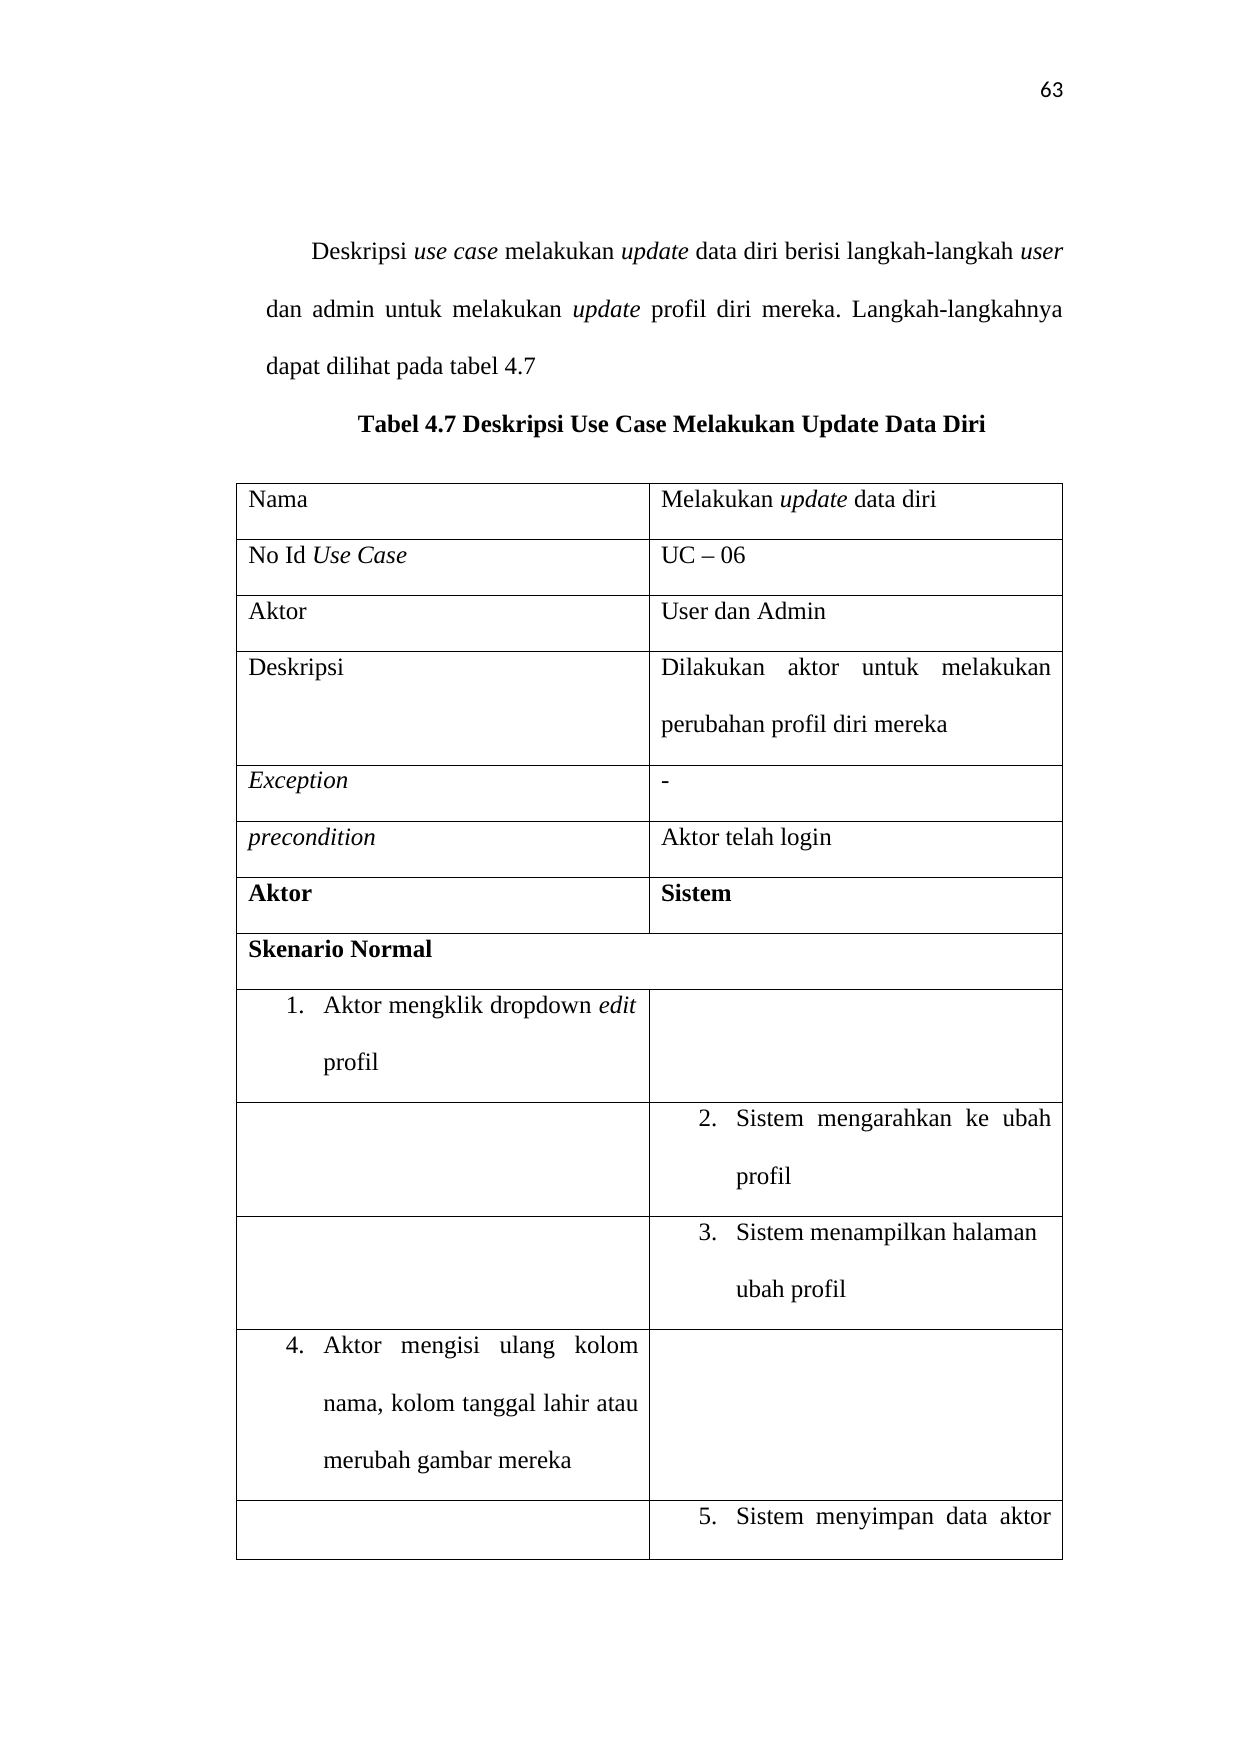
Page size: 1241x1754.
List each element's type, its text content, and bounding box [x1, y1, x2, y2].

table_cell User dan Admin [650, 596, 1062, 651]
table_cell - [650, 766, 1062, 821]
table_cell UC – 06 [650, 540, 1062, 595]
table_cell Exception [237, 766, 649, 821]
table_cell precondition [237, 822, 649, 877]
table_cell [237, 1103, 649, 1216]
table_cell Deskripsi [237, 652, 649, 764]
table_header Melakukan update data diri [650, 484, 1062, 539]
table_cell [237, 1501, 649, 1559]
table_cell Dilakukan aktor untuk melakukan perubahan profil diri mereka [650, 652, 1062, 764]
table_cell [650, 1330, 1062, 1500]
table_cell Aktor [237, 878, 649, 933]
table_cell Sistem [650, 878, 1062, 933]
table_cell [650, 990, 1062, 1102]
table_cell Sistem mengarahkan ke ubah profil [650, 1103, 1062, 1216]
table_cell Aktor telah login [650, 822, 1062, 877]
table_cell Skenario Normal [237, 934, 1062, 989]
list Tabel 4.7 Deskripsi Use Case Melakukan Update Data Diri [266, 409, 1063, 437]
list Deskripsi use case melakukan update data diri berisi langkah-langkah user dan admin untuk melakukan update profil diri mereka. Langkah-langkahnya dapat dilihat pada tabel 4.7 [266, 236, 1063, 380]
table_cell Sistem menampilkan halaman ubah profil [650, 1217, 1062, 1329]
table_cell Aktor mengklik dropdown edit profil [237, 990, 649, 1102]
table_header Nama [237, 484, 649, 539]
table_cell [650, 1501, 1062, 1559]
table_cell Aktor [237, 596, 649, 651]
table_cell [237, 1217, 649, 1329]
table_cell Aktor mengisi ulang kolom nama, kolom tanggal lahir atau merubah gambar mereka [237, 1330, 649, 1500]
table_cell No Id Use Case [237, 540, 649, 595]
